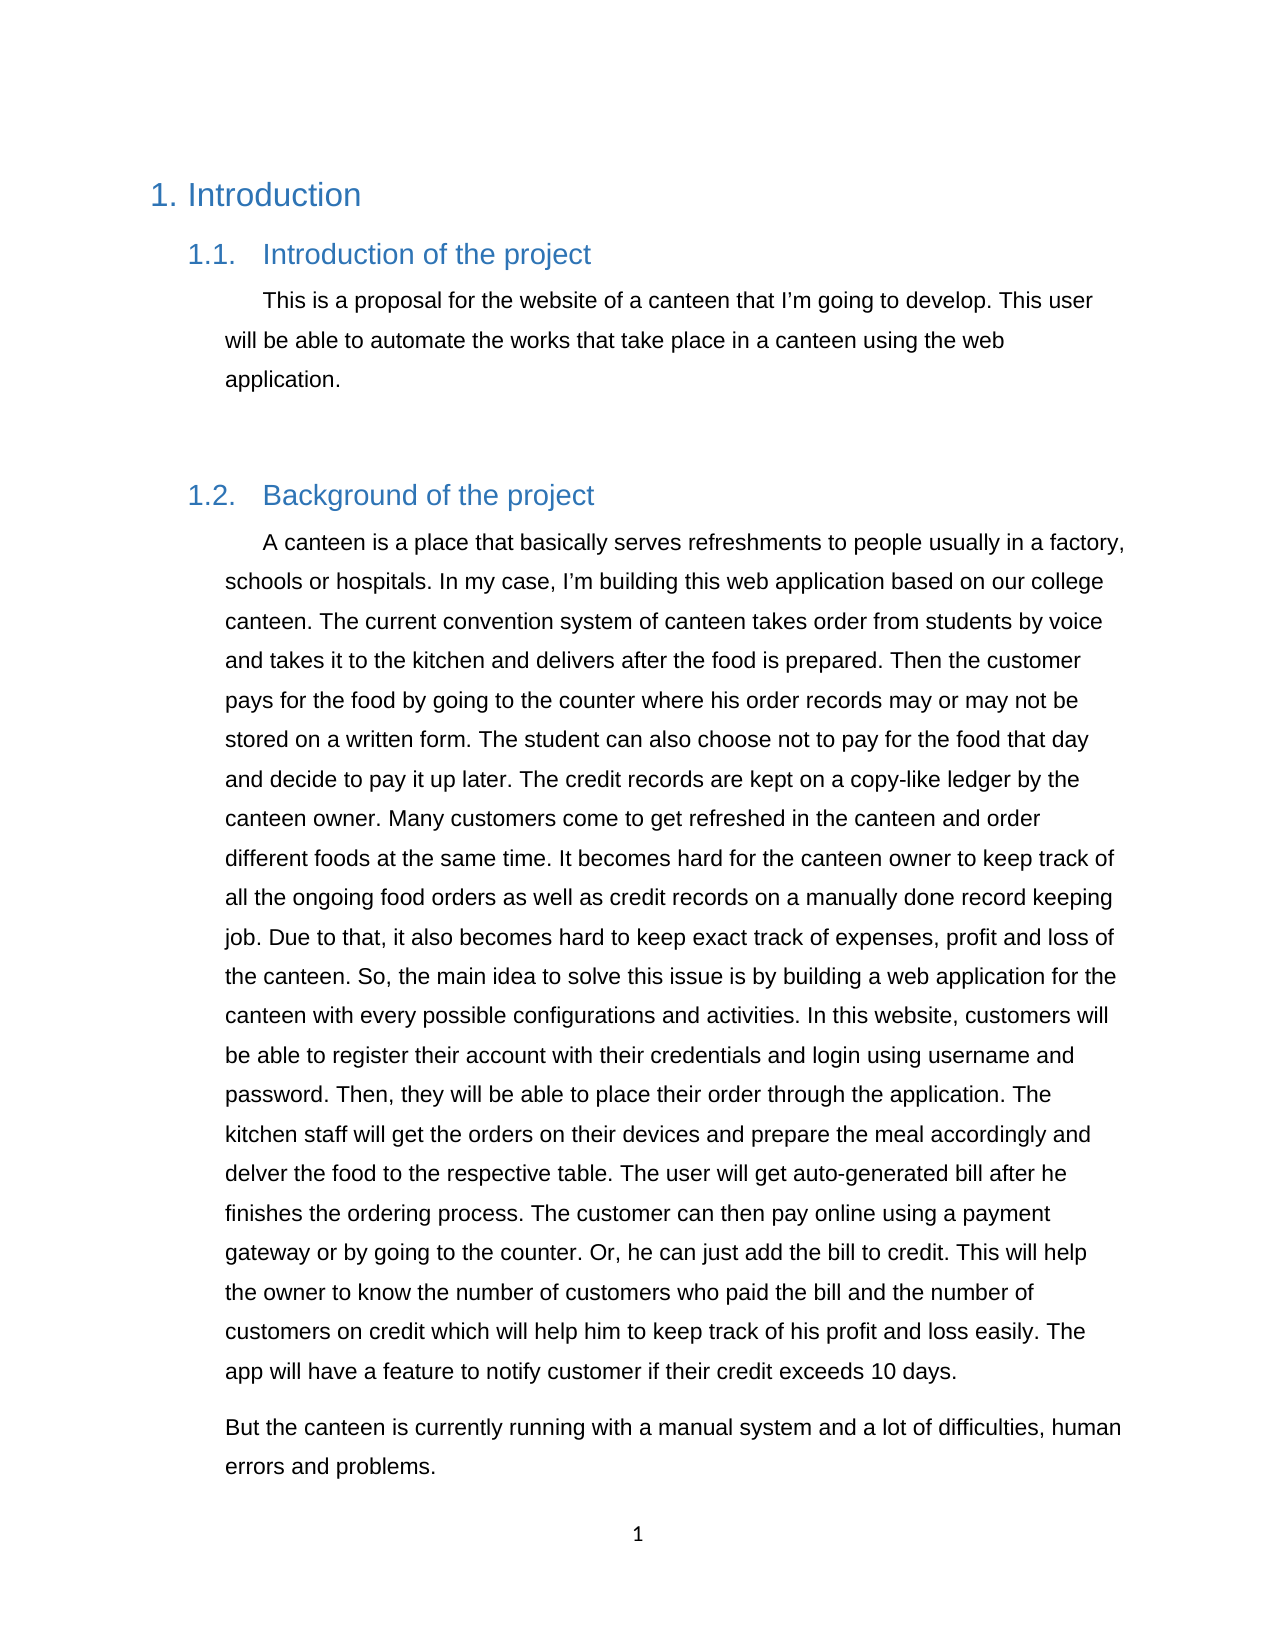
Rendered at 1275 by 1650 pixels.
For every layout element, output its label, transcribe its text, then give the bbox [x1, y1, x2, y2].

text A canteen is a place that basically serves refreshments to people usually in a factory, schools or hospitals. In my case, I’m building this web application based on our college canteen. The current convention system of canteen takes order from students by voice and takes it to the kitchen and delivers after the food is prepared. Then the customer pays for the food by going to the counter where his order records may or may not be stored on a written form. The student can also choose not to pay for the food that day and decide to pay it up later. The credit records are kept on a copy-like ledger by the canteen owner. Many customers come to get refreshed in the canteen and order different foods at the same time. It becomes hard for the canteen owner to keep track of all the ongoing food orders as well as credit records on a manually done record keeping job. Due to that, it also becomes hard to keep exact track of expenses, profit and loss of the canteen. So, the main idea to solve this issue is by building a web application for the canteen with every possible configurations and activities. In this website, customers will be able to register their account with their credentials and login using username and password. Then, they will be able to place their order through the application. The kitchen staff will get the orders on their devices and prepare the meal accordingly and delver the food to the respective table. The user will get auto-generated bill after he finishes the ordering process. The customer can then pay online using a payment gateway or by going to the counter. Or, he can just add the bill to credit. This will help the owner to know the number of customers who paid the bill and the number of customers on credit which will help him to keep track of his profit and loss easily. The app will have a feature to notify customer if their credit exceeds 10 days. [225, 529, 1125, 1384]
subtitle Background of the project [187, 478, 1125, 512]
text But the canteen is currently running with a manual system and a lot of difficulties, human errors and problems. [225, 1414, 1125, 1480]
text This is a proposal for the website of a canteen that I’m going to develop. This user will be able to automate the works that take place in a canteen using the web application. [225, 287, 1125, 392]
subtitle Introduction of the project [187, 237, 1125, 270]
subtitle Introduction [150, 175, 1125, 213]
